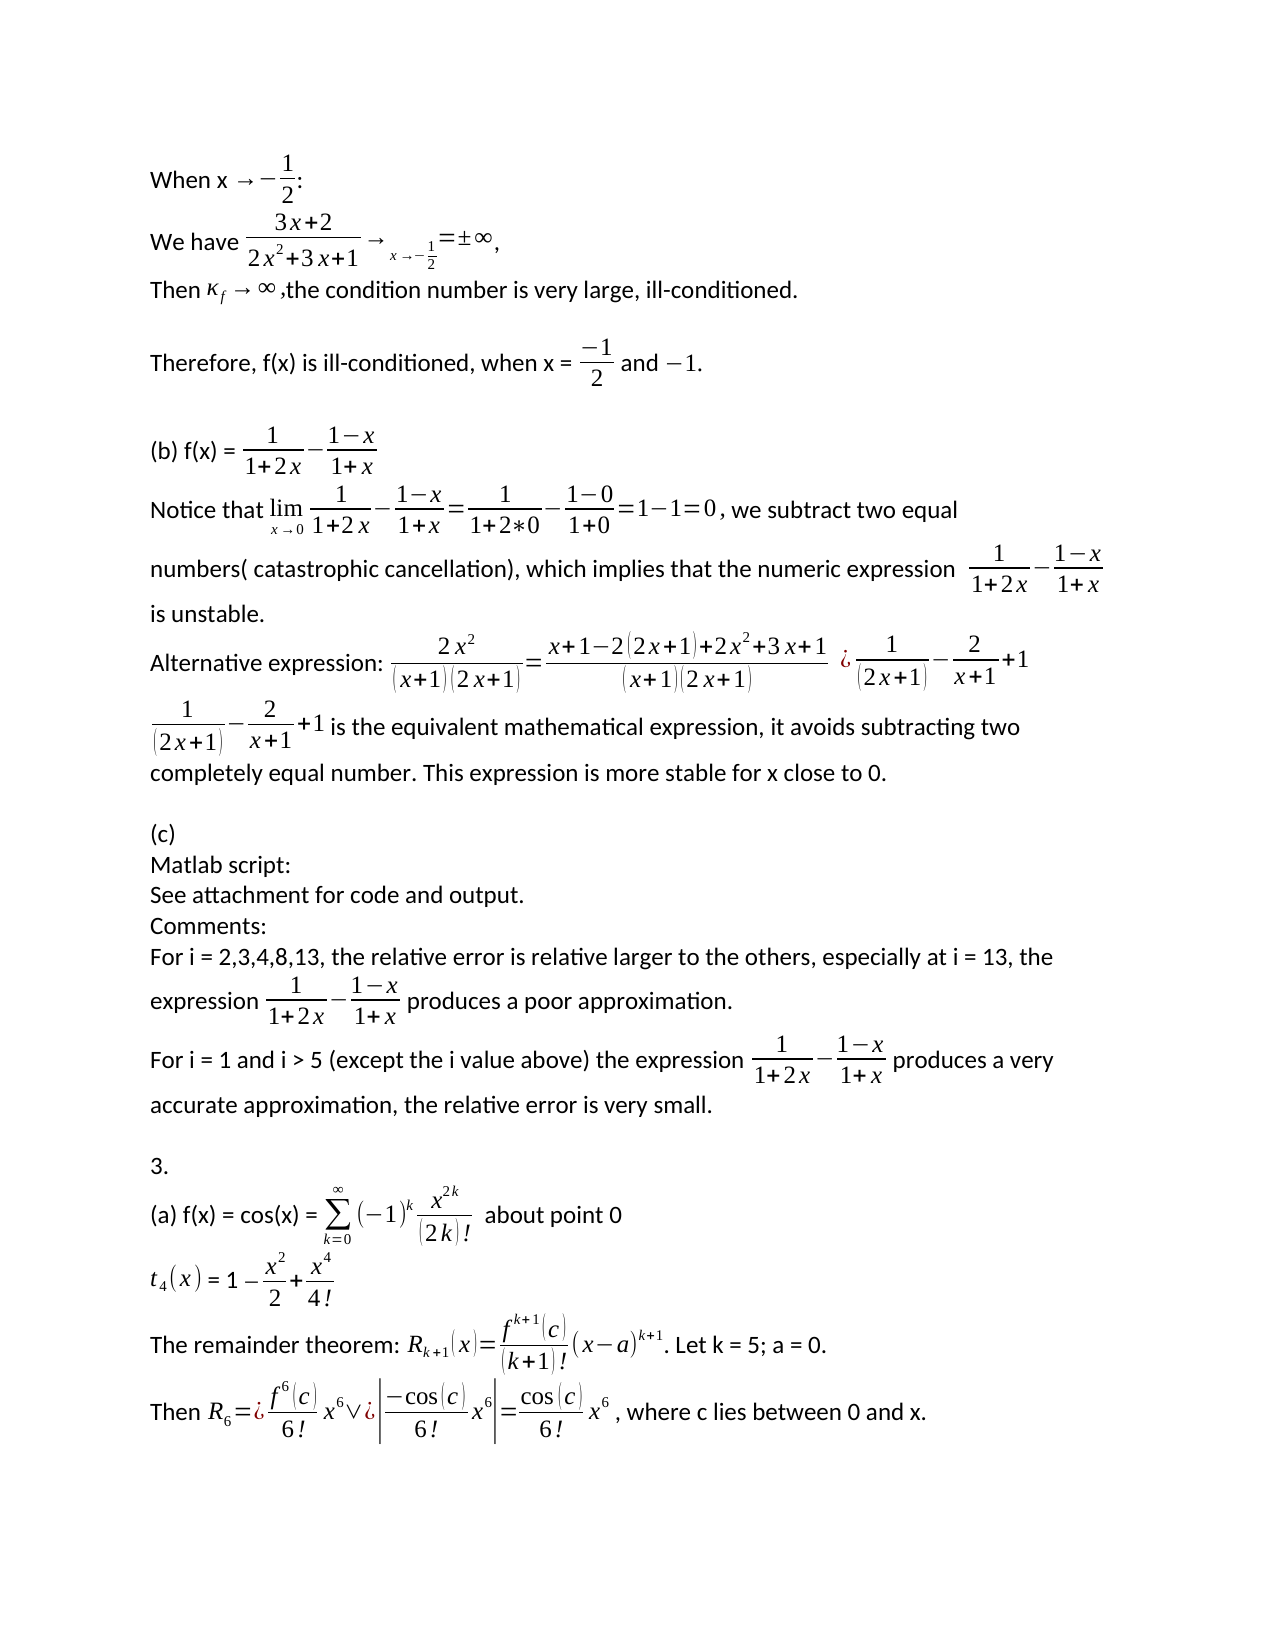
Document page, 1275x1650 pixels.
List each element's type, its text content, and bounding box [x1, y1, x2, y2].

text Then , where c lies between 0 and x. [150, 1377, 1125, 1446]
text For i = 1 and i > 5 (except the i value above) the expression produces a very accurate approximation, the relative error is very small. [150, 1030, 1125, 1119]
text = 1 [150, 1248, 1125, 1311]
text Alternative expression: [150, 628, 1125, 696]
text We have , [150, 209, 1125, 273]
text Comments: [150, 910, 1125, 941]
text (c) [150, 818, 1125, 849]
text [150, 273, 1125, 305]
text When x : [150, 150, 1125, 209]
text See attachment for code and output. [150, 879, 1125, 910]
text Therefore, f(x) is ill-conditioned, when x = and [150, 333, 1125, 392]
text is the equivalent mathematical expression, it avoids subtracting two completely equal number. This expression is more stable for x close to 0. [150, 696, 1125, 788]
text 3. [150, 1150, 1125, 1181]
text The remainder theorem: . Let k = 5; a = 0. [150, 1311, 1125, 1377]
text (b) f(x) = [150, 421, 1125, 480]
text For i = 2,3,4,8,13, the relative error is relative larger to the others, especially at i = 13, the expression produces a poor approximation. [150, 941, 1125, 1030]
text Notice that we subtract two equal numbers( catastrophic cancellation), which implies that the numeric expression is unstable. [150, 480, 1125, 628]
text (a) f(x) = cos(x) = about point 0 [150, 1181, 1125, 1248]
text Matlab script: [150, 849, 1125, 879]
